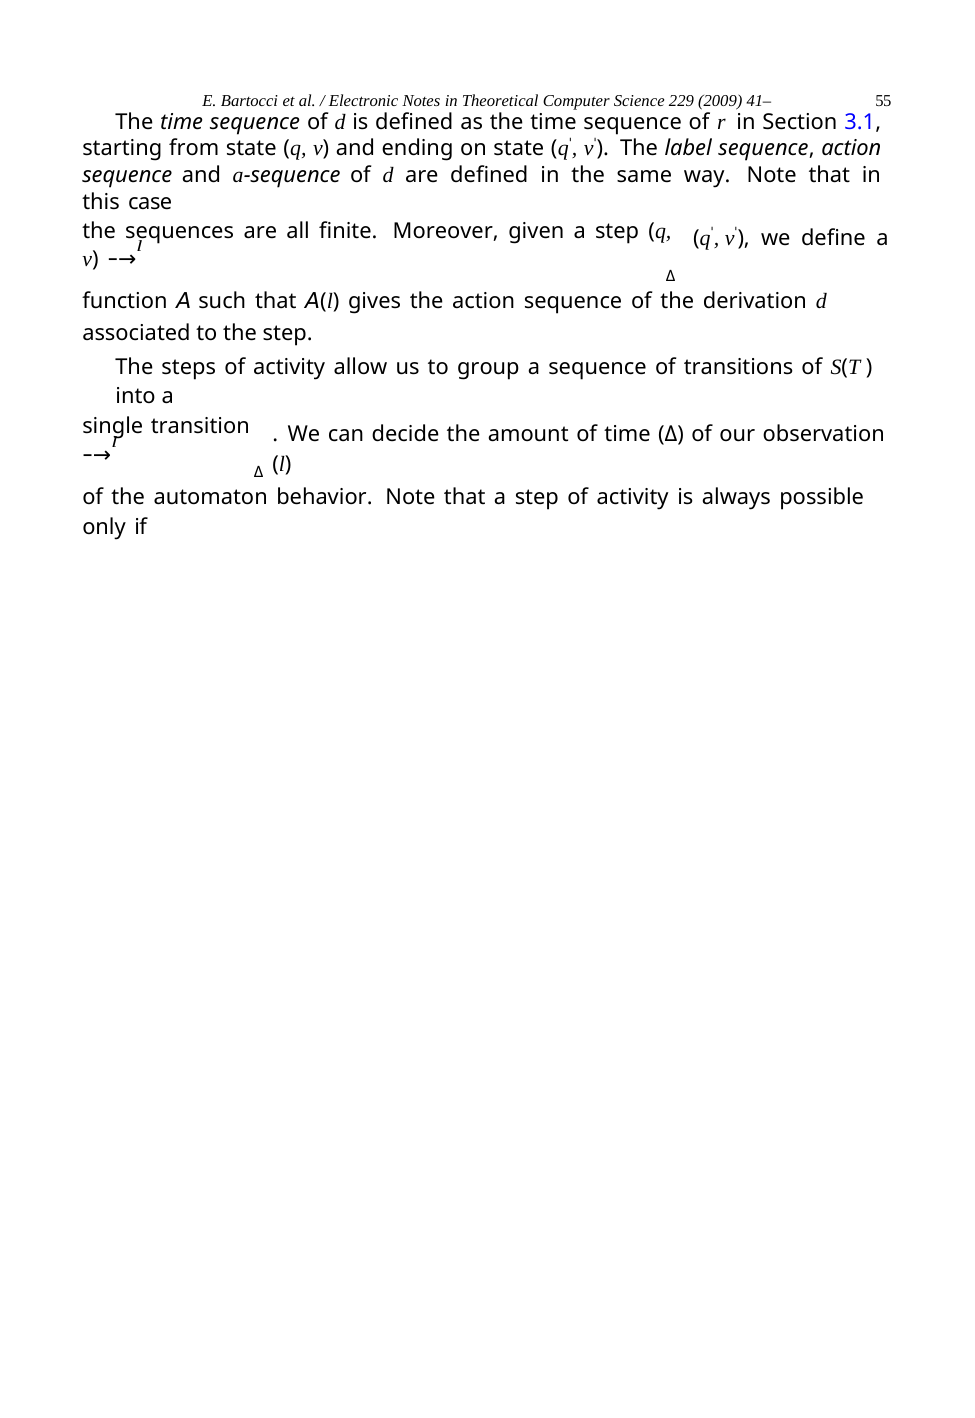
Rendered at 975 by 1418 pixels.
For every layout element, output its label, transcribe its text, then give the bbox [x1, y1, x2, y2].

text single transition −→l [82, 411, 264, 468]
text function A such that A(l) gives the action sequence of the derivation d associated to the step. [82, 285, 892, 347]
text The time sequence of d is defined as the time sequence of r in Section 3.1, starting from state (q, ν) and ending on state (q', ν'). The label sequence, action sequence and a-sequence of d are defined in the same way. Note that in this case [82, 108, 881, 216]
text . We can decide the amount of time (Δ) of our observation (l) [272, 418, 908, 477]
text (q', ν'), we define a [693, 222, 908, 251]
text the sequences are all finite. Moreover, given a step (q, ν) −→l [82, 216, 676, 272]
text of the automaton behavior. Note that a step of activity is always possible only if [82, 481, 908, 541]
text The steps of activity allow us to group a sequence of transitions of S(T ) into a [115, 351, 908, 410]
